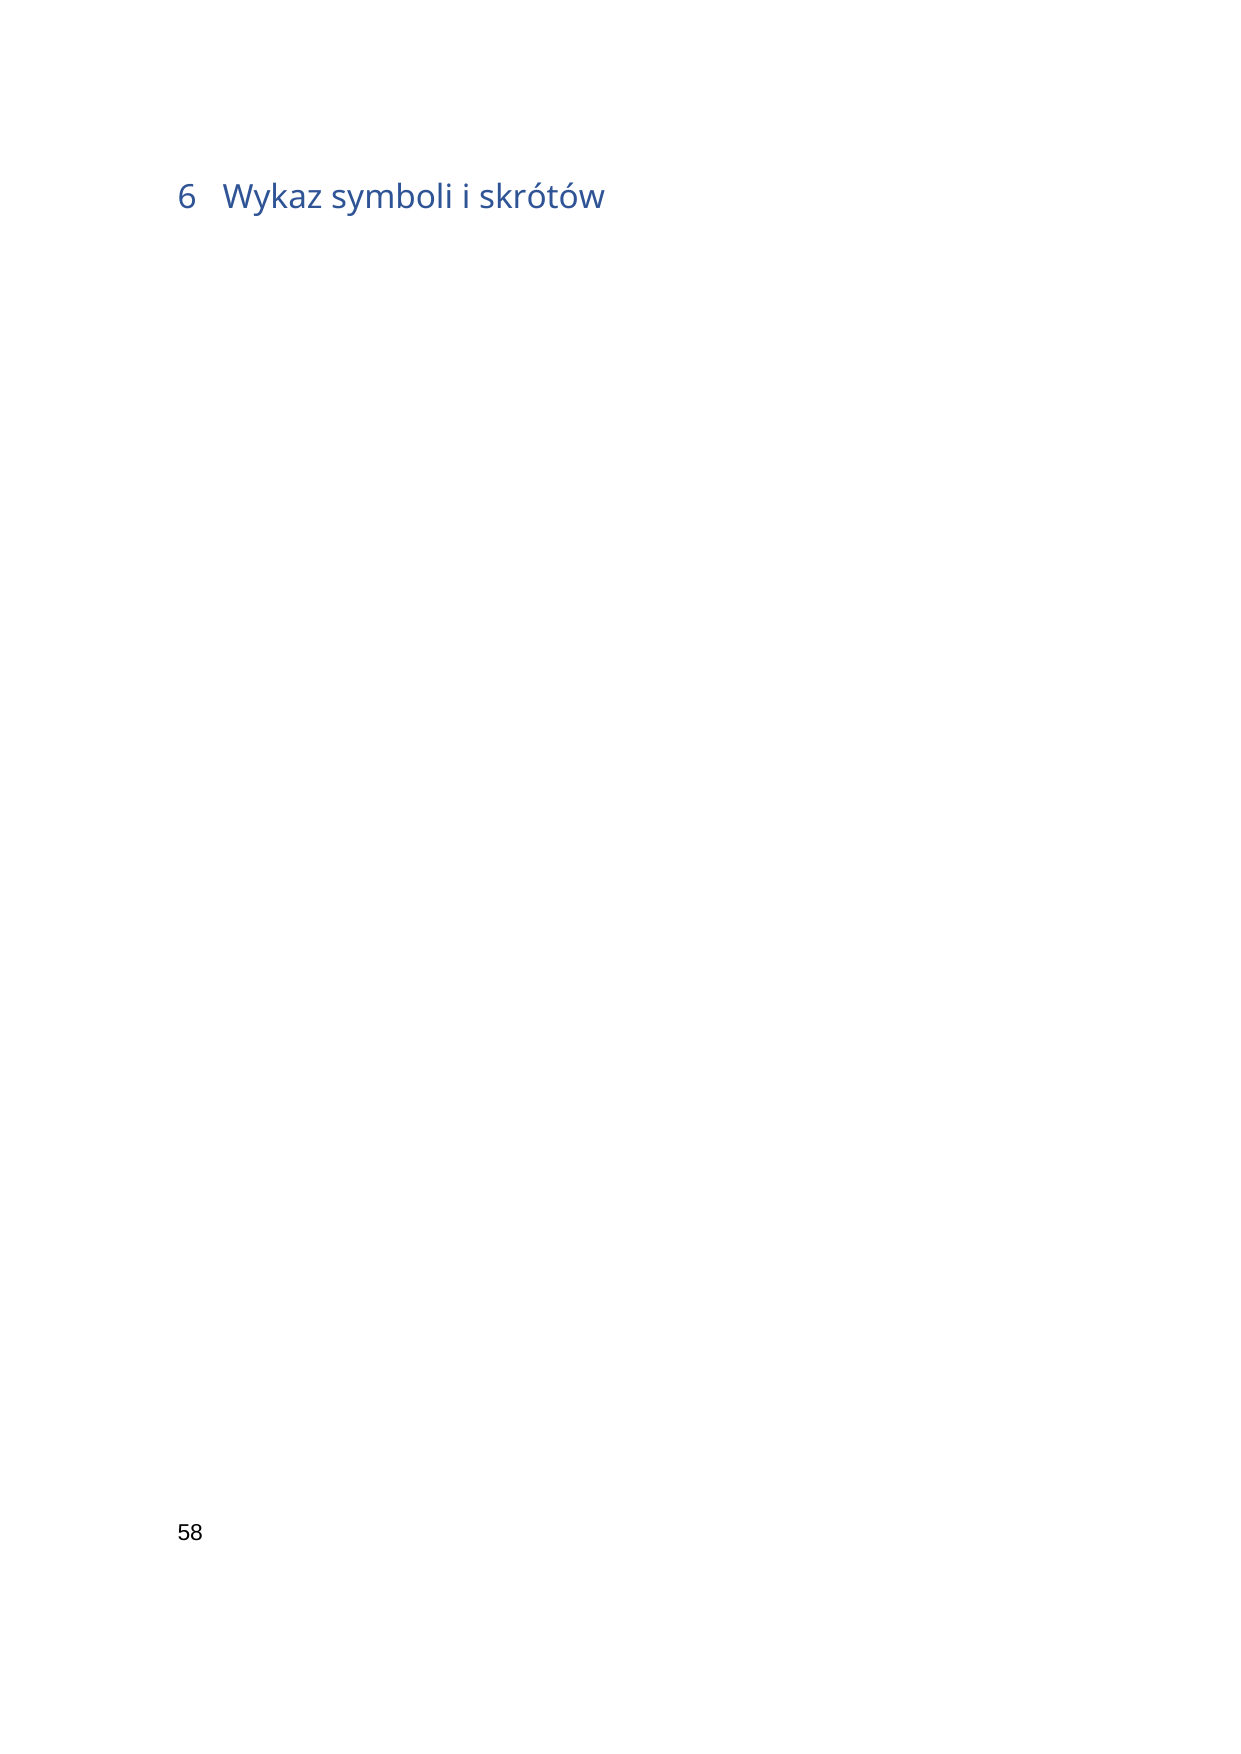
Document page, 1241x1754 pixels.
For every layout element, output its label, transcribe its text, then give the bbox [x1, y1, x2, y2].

subtitle Wykaz symboli i skrótów [177, 173, 1122, 218]
